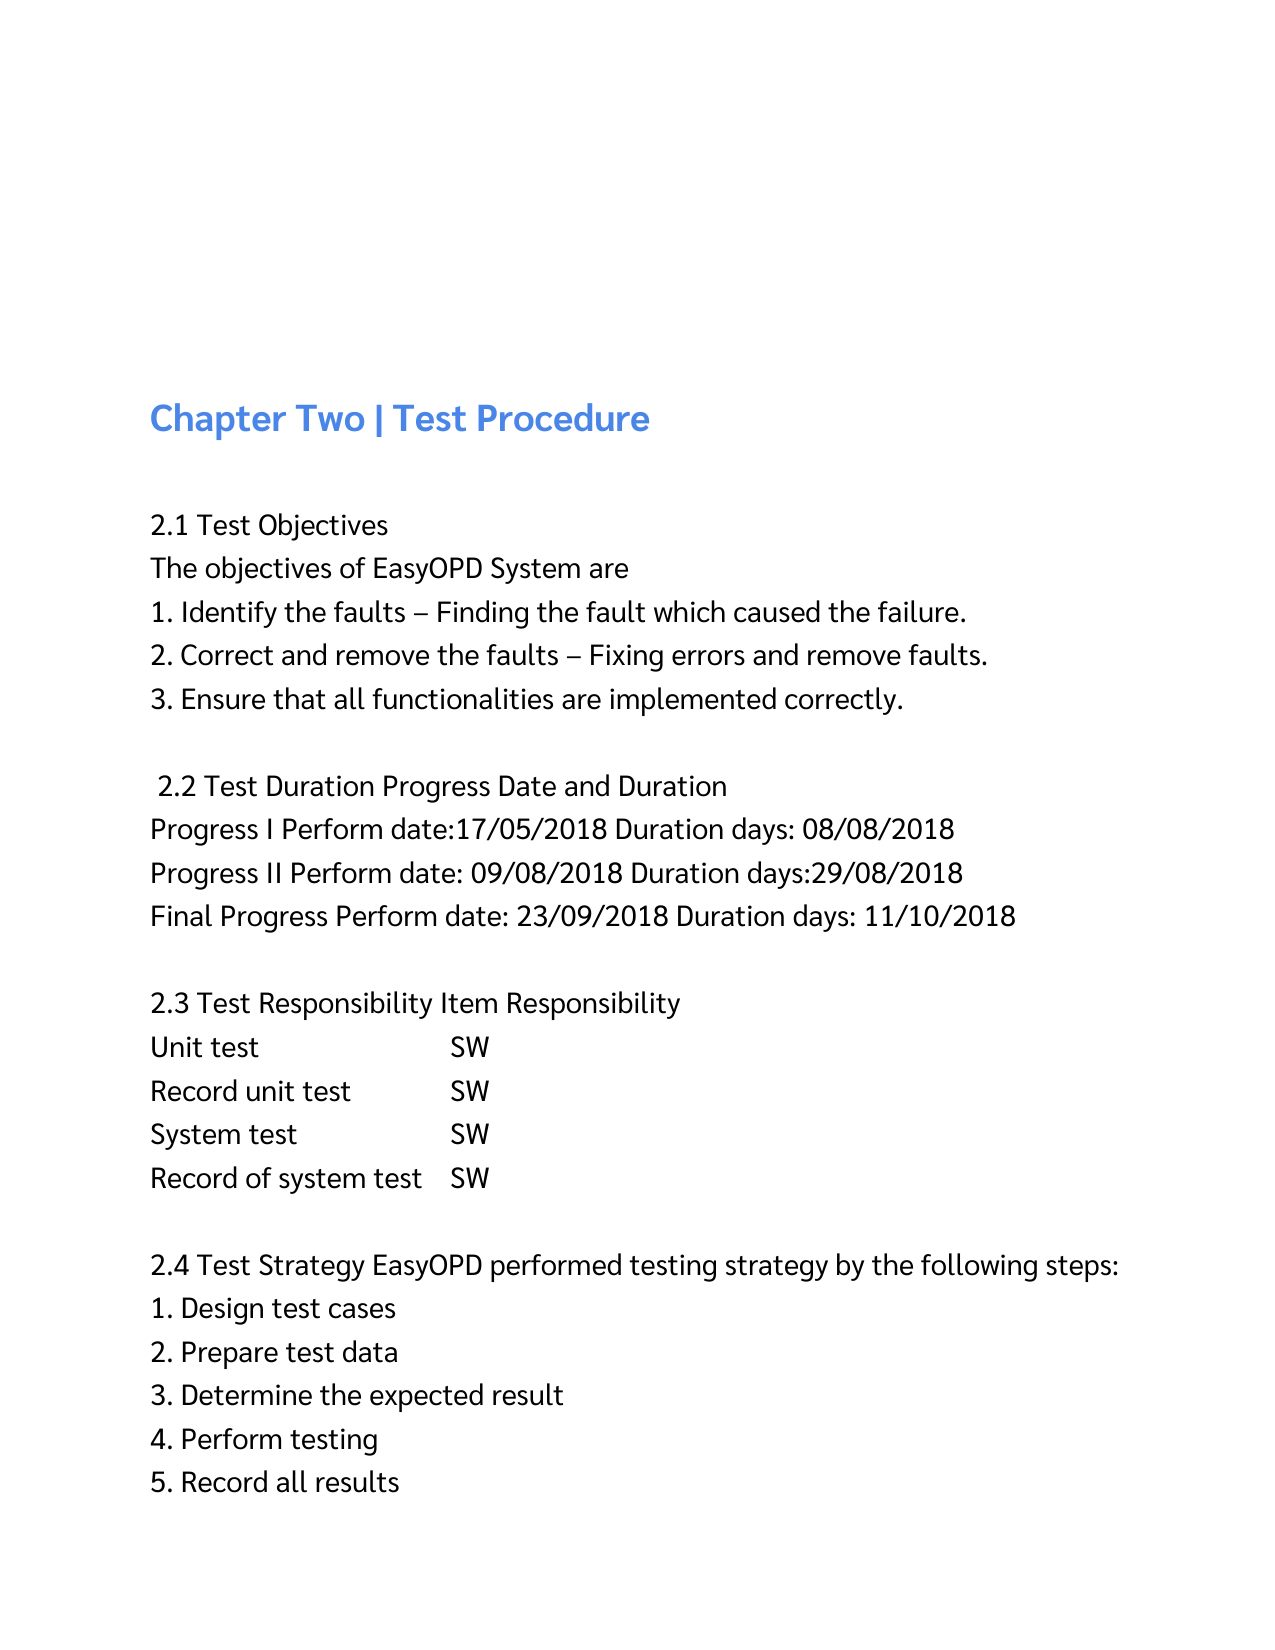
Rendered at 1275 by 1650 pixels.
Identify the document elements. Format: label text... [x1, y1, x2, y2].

text 1. Identify the faults – Finding the fault which caused the failure. [150, 591, 1125, 629]
text Record unit test SW [150, 1070, 1125, 1108]
text Final Progress Perform date: 23/09/2018 Duration days: 11/10/2018 [150, 896, 1125, 933]
text 2. Correct and remove the faults – Fixing errors and remove faults. [150, 634, 1125, 672]
text 3. Determine the expected result [150, 1374, 1125, 1412]
text Chapter Two | Test Procedure [150, 392, 1125, 440]
text Record of system test SW [150, 1157, 1125, 1195]
text Progress II Perform date: 09/08/2018 Duration days:29/08/2018 [150, 852, 1125, 890]
text Progress I Perform date:17/05/2018 Duration days: 08/08/2018 [150, 808, 1125, 846]
text 2.1 Test Objectives [150, 504, 1125, 542]
text 4. Perform testing [150, 1418, 1125, 1456]
text 5. Record all results [150, 1462, 1125, 1499]
text Unit test SW [150, 1026, 1125, 1064]
text System test SW [150, 1113, 1125, 1151]
text 2.4 Test Strategy EasyOPD performed testing strategy by the following steps: 1. Design test cases [150, 1244, 1125, 1325]
text 2. Prepare test data [150, 1331, 1125, 1369]
text The objectives of EasyOPD System are [150, 547, 1125, 585]
text 2.3 Test Responsibility Item Responsibility [150, 983, 1125, 1021]
text 3. Ensure that all functionalities are implemented correctly. [150, 678, 1125, 716]
text 2.2 Test Duration Progress Date and Duration [150, 765, 1125, 803]
